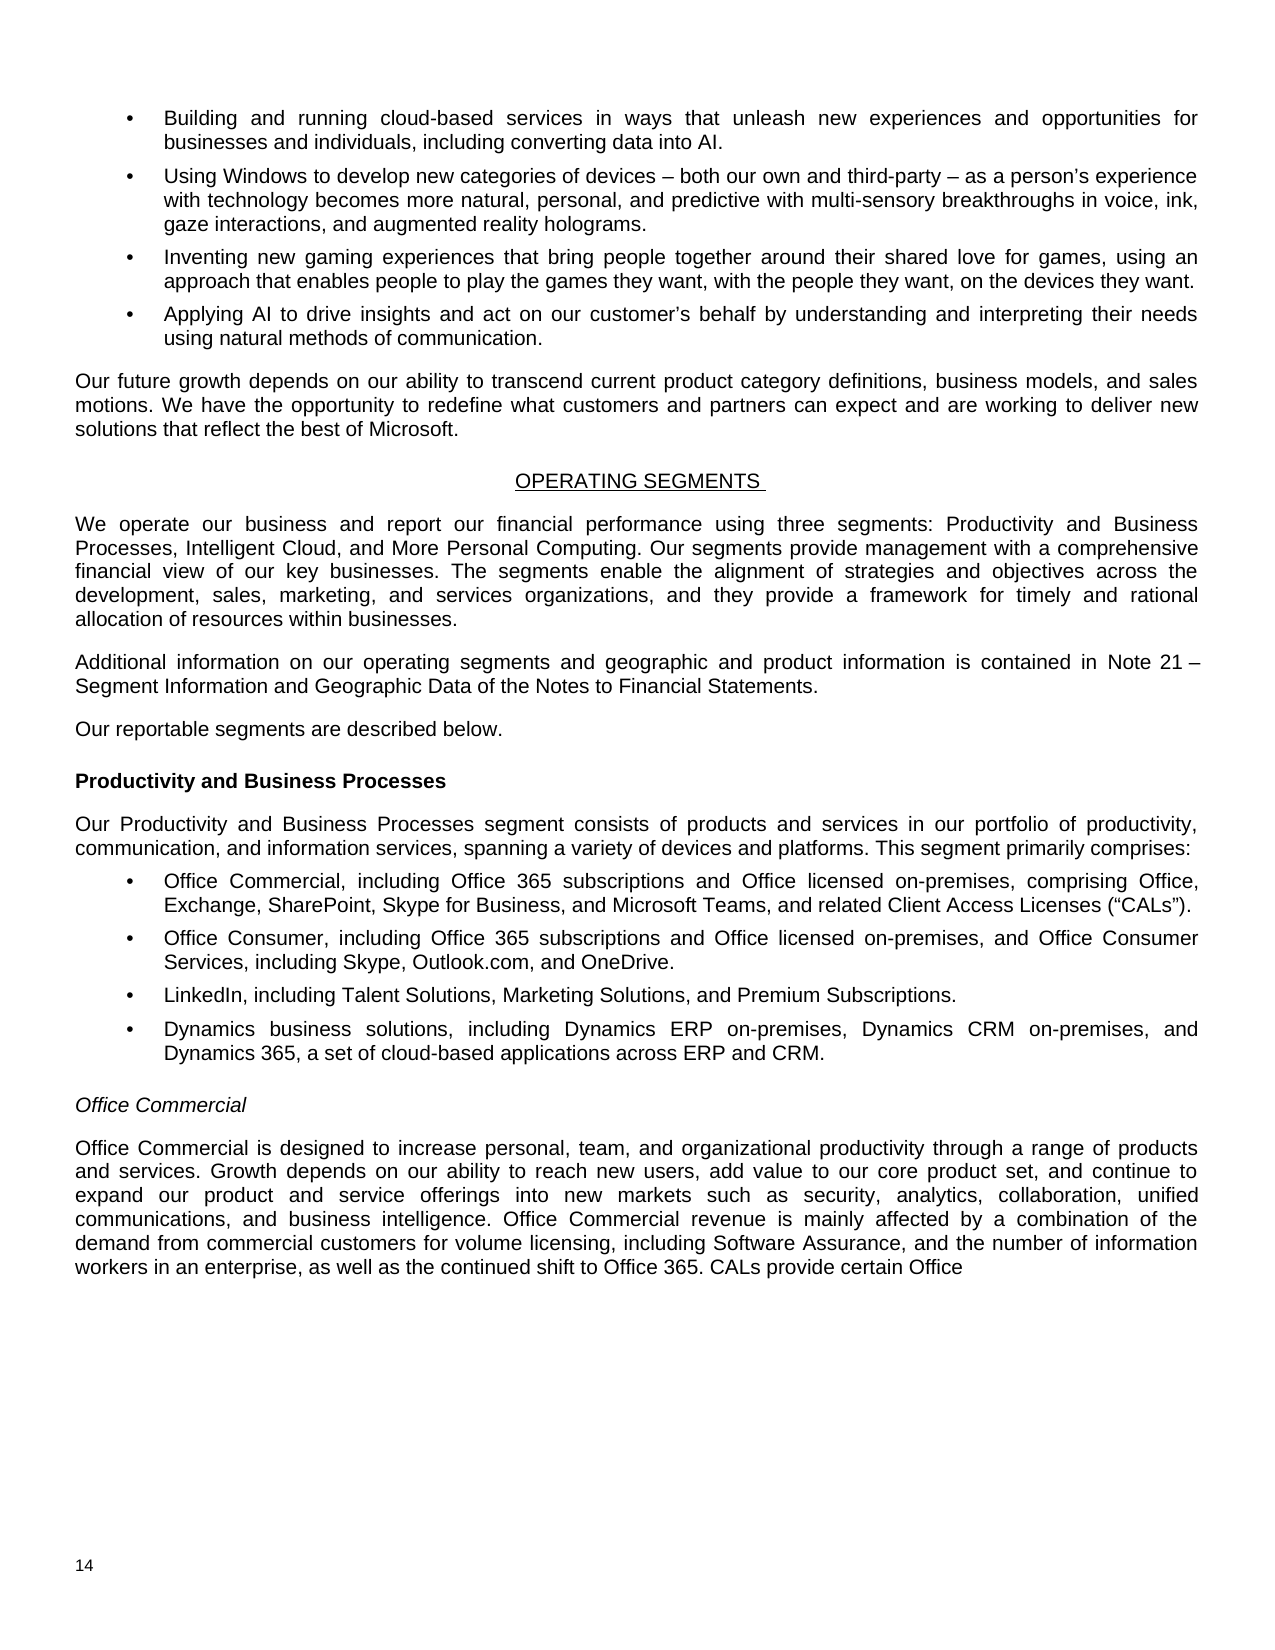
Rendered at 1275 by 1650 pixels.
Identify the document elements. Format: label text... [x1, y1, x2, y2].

text Our reportable segments are described below. [75, 717, 1200, 741]
text Our future growth depends on our ability to transcend current product category definitions, business models, and sales motions. We have the opportunity to redefine what customers and partners can expect and are working to deliver new solutions that reflect the best of Microsoft. [75, 369, 1200, 441]
text Office Commercial is designed to increase personal, team, and organizational productivity through a range of products and services. Growth depends on our ability to reach new users, add value to our core product set, and continue to expand our product and service offerings into new markets such as security, analytics, collaboration, unified communications, and business intelligence. Office Commercial revenue is mainly affected by a combination of the demand from commercial customers for volume licensing, including Software Assurance, and the number of information workers in an enterprise, as well as the continued shift to Office 365. CALs provide certain Office [75, 1135, 1200, 1279]
text • LinkedIn, including Talent Solutions, Marketing Solutions, and Premium Subscriptions. [126, 983, 1200, 1007]
text • Building and running cloud-based services in ways that unleash new experiences and opportunities for businesses and individuals, including converting data into AI. [126, 106, 1200, 154]
text Additional information on our operating segments and geographic and product information is contained in Note 21 – Segment Information and Geographic Data of the Notes to Financial Statements. [75, 650, 1200, 698]
text We operate our business and report our financial performance using three segments: Productivity and Business Processes, Intelligent Cloud, and More Personal Computing. Our segments provide management with a comprehensive financial view of our key businesses. The segments enable the alignment of strategies and objectives across the development, sales, marketing, and services organizations, and they provide a framework for timely and rational allocation of resources within businesses. [75, 511, 1200, 631]
text Productivity and Business Processes [75, 769, 1200, 793]
text • Dynamics business solutions, including Dynamics ERP on-premises, Dynamics CRM on-premises, and Dynamics 365, a set of cloud-based applications across ERP and CRM. [126, 1017, 1200, 1064]
text • Office Commercial, including Office 365 subscriptions and Office licensed on-premises, comprising Office, Exchange, SharePoint, Skype for Business, and Microsoft Teams, and related Client Access Licenses (“CALs”). [126, 869, 1200, 917]
text • Inventing new gaming experiences that bring people together around their shared love for games, using an approach that enables people to play the games they want, with the people they want, on the devices they want. [126, 245, 1200, 293]
text • Using Windows to develop new categories of devices – both our own and third-party – as a person’s experience with technology becomes more natural, personal, and predictive with multi-sensory breakthroughs in voice, ink, gaze interactions, and augmented reality holograms. [126, 163, 1200, 235]
text OPERATING SEGMENTS [75, 469, 1200, 493]
text • Office Consumer, including Office 365 subscriptions and Office licensed on-premises, and Office Consumer Services, including Skype, Outlook.com, and OneDrive. [126, 926, 1200, 974]
text • Applying AI to drive insights and act on our customer’s behalf by understanding and interpreting their needs using natural methods of communication. [126, 302, 1200, 350]
text Our Productivity and Business Processes segment consists of products and services in our portfolio of productivity, communication, and information services, spanning a variety of devices and platforms. This segment primarily comprises: [75, 811, 1200, 859]
text Office Commercial [75, 1093, 1200, 1117]
